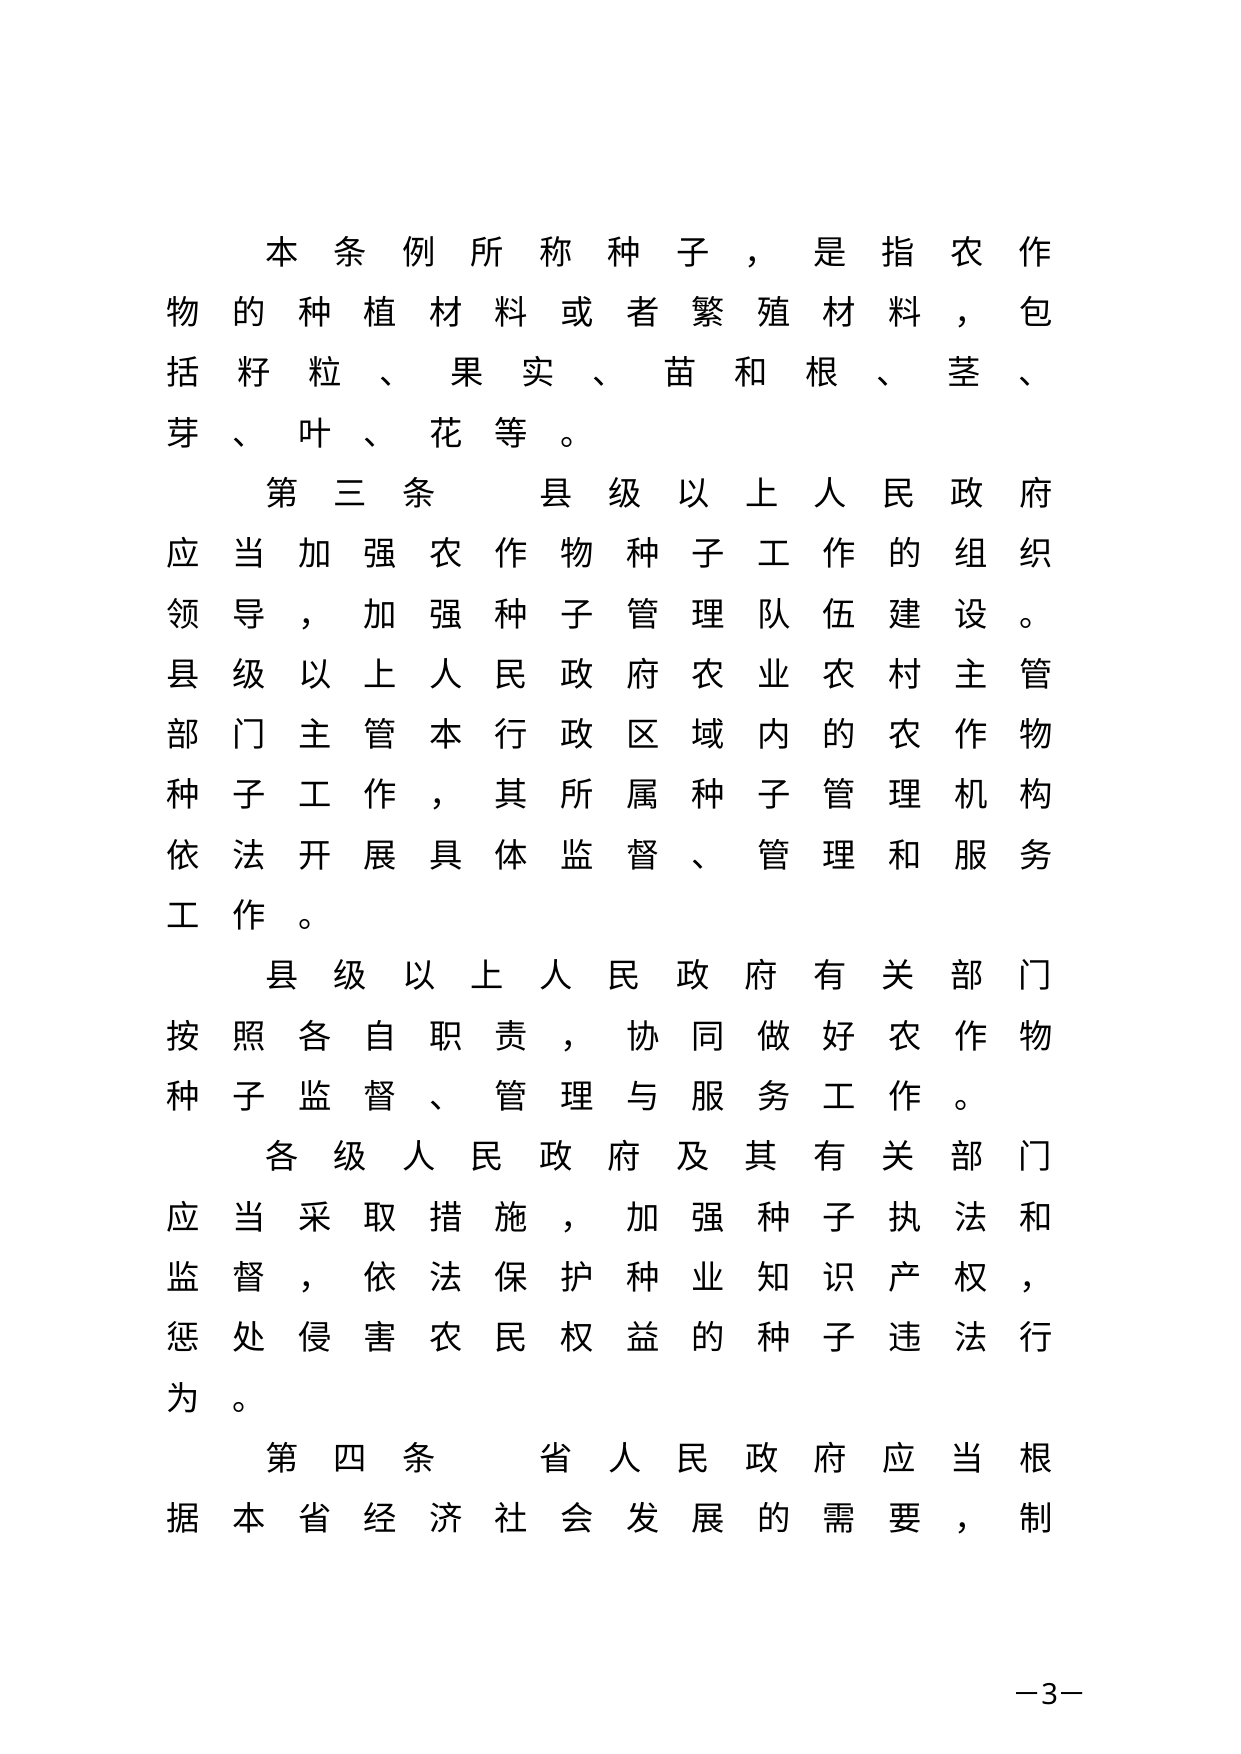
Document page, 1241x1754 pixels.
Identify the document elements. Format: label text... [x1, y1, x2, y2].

text 各级人民政府及其有关部门应当采取措施，加强种子执法和监督，依法保护种业知识产权，惩处侵害农民权益的种子违法行为。 [167, 1124, 1085, 1426]
text 县级以上人民政府有关部门按照各自职责，协同做好农作物种子监督、管理与服务工作。 [167, 943, 1085, 1124]
text 本条例所称种子，是指农作物的种植材料或者繁殖材料，包括籽粒、果实、苗和根、茎、芽、叶、花等。 [167, 219, 1085, 461]
text 第三条 县级以上人民政府应当加强农作物种子工作的组织领导，加强种子管理队伍建设。县级以上人民政府农业农村主管部门主管本行政区域内的农作物种子工作，其所属种子管理机构依法开展具体监督、管理和服务工作。 [167, 461, 1085, 943]
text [167, 1426, 1085, 1546]
